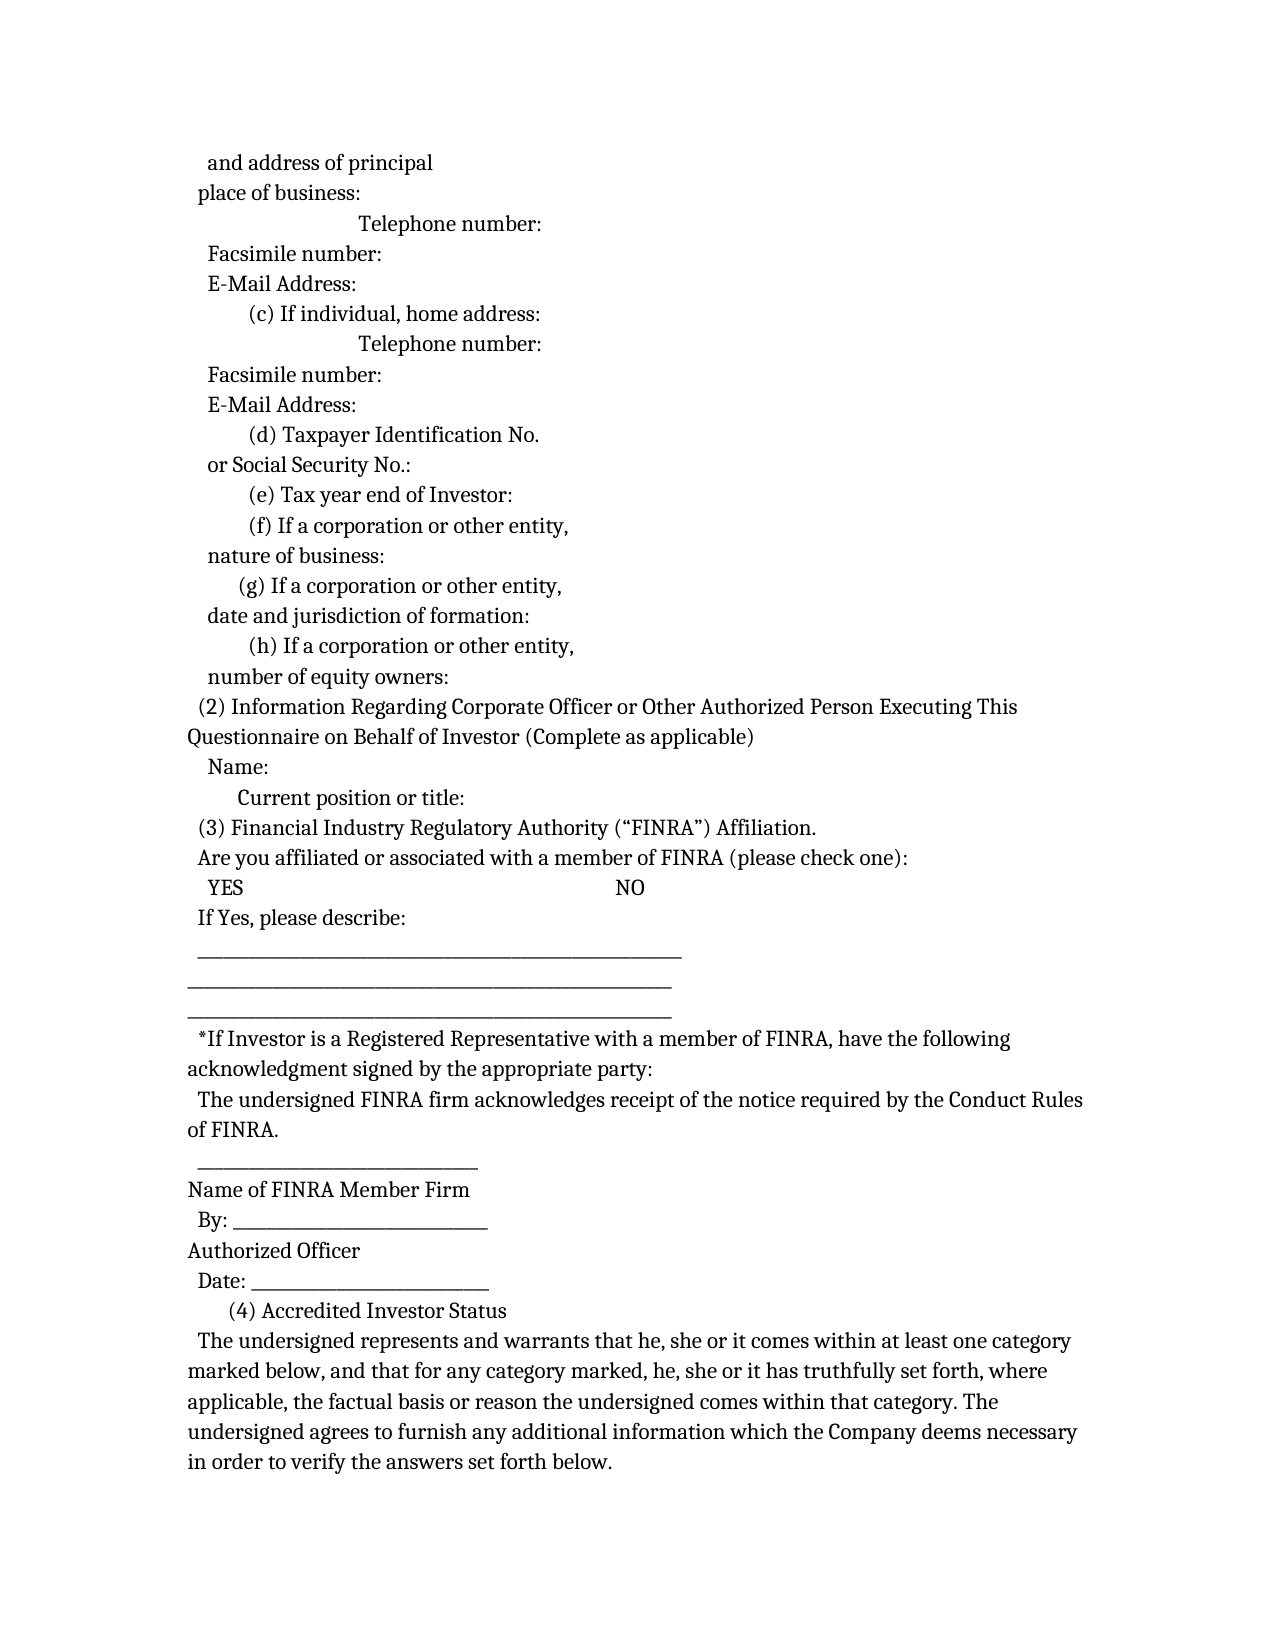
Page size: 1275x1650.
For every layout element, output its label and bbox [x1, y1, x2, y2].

text [187, 150, 1087, 1475]
